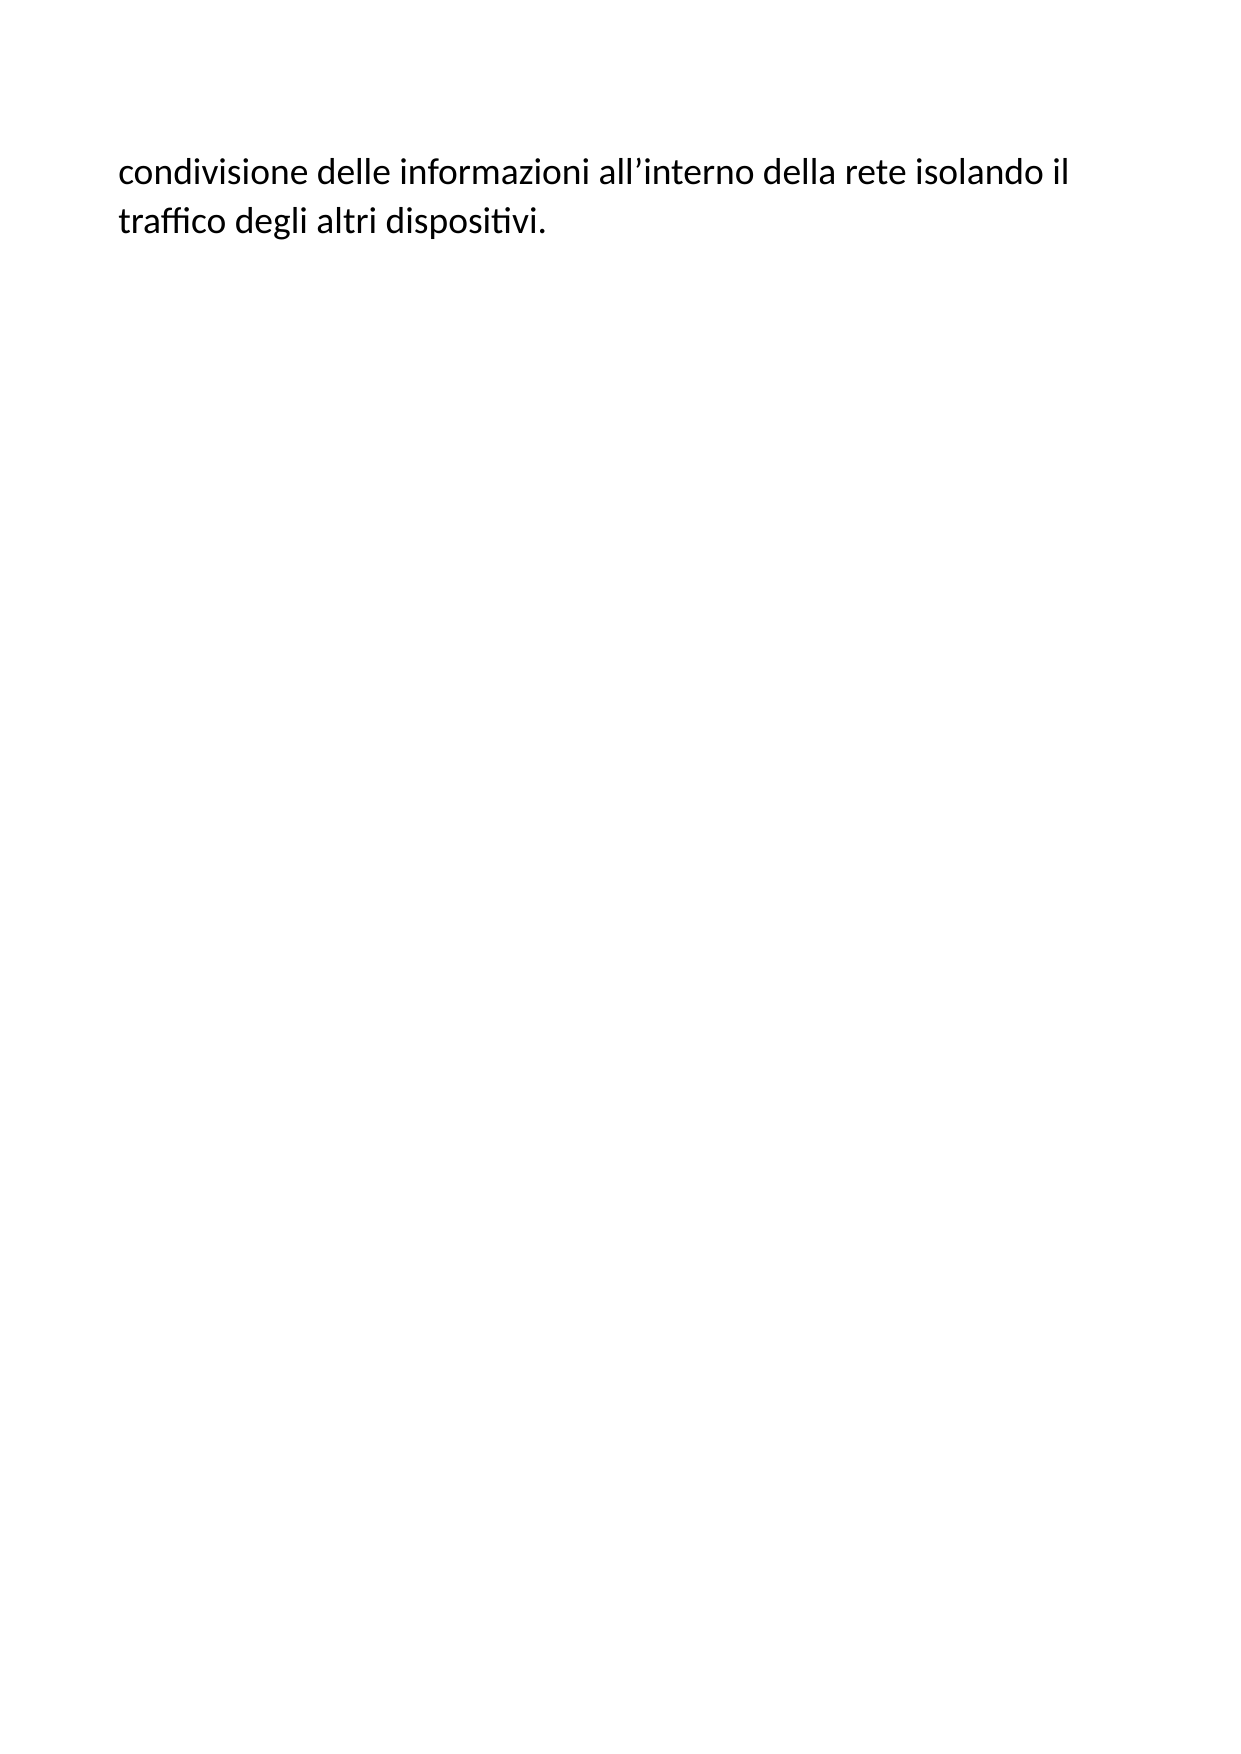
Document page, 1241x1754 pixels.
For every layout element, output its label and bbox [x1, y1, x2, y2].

text [118, 148, 1122, 243]
